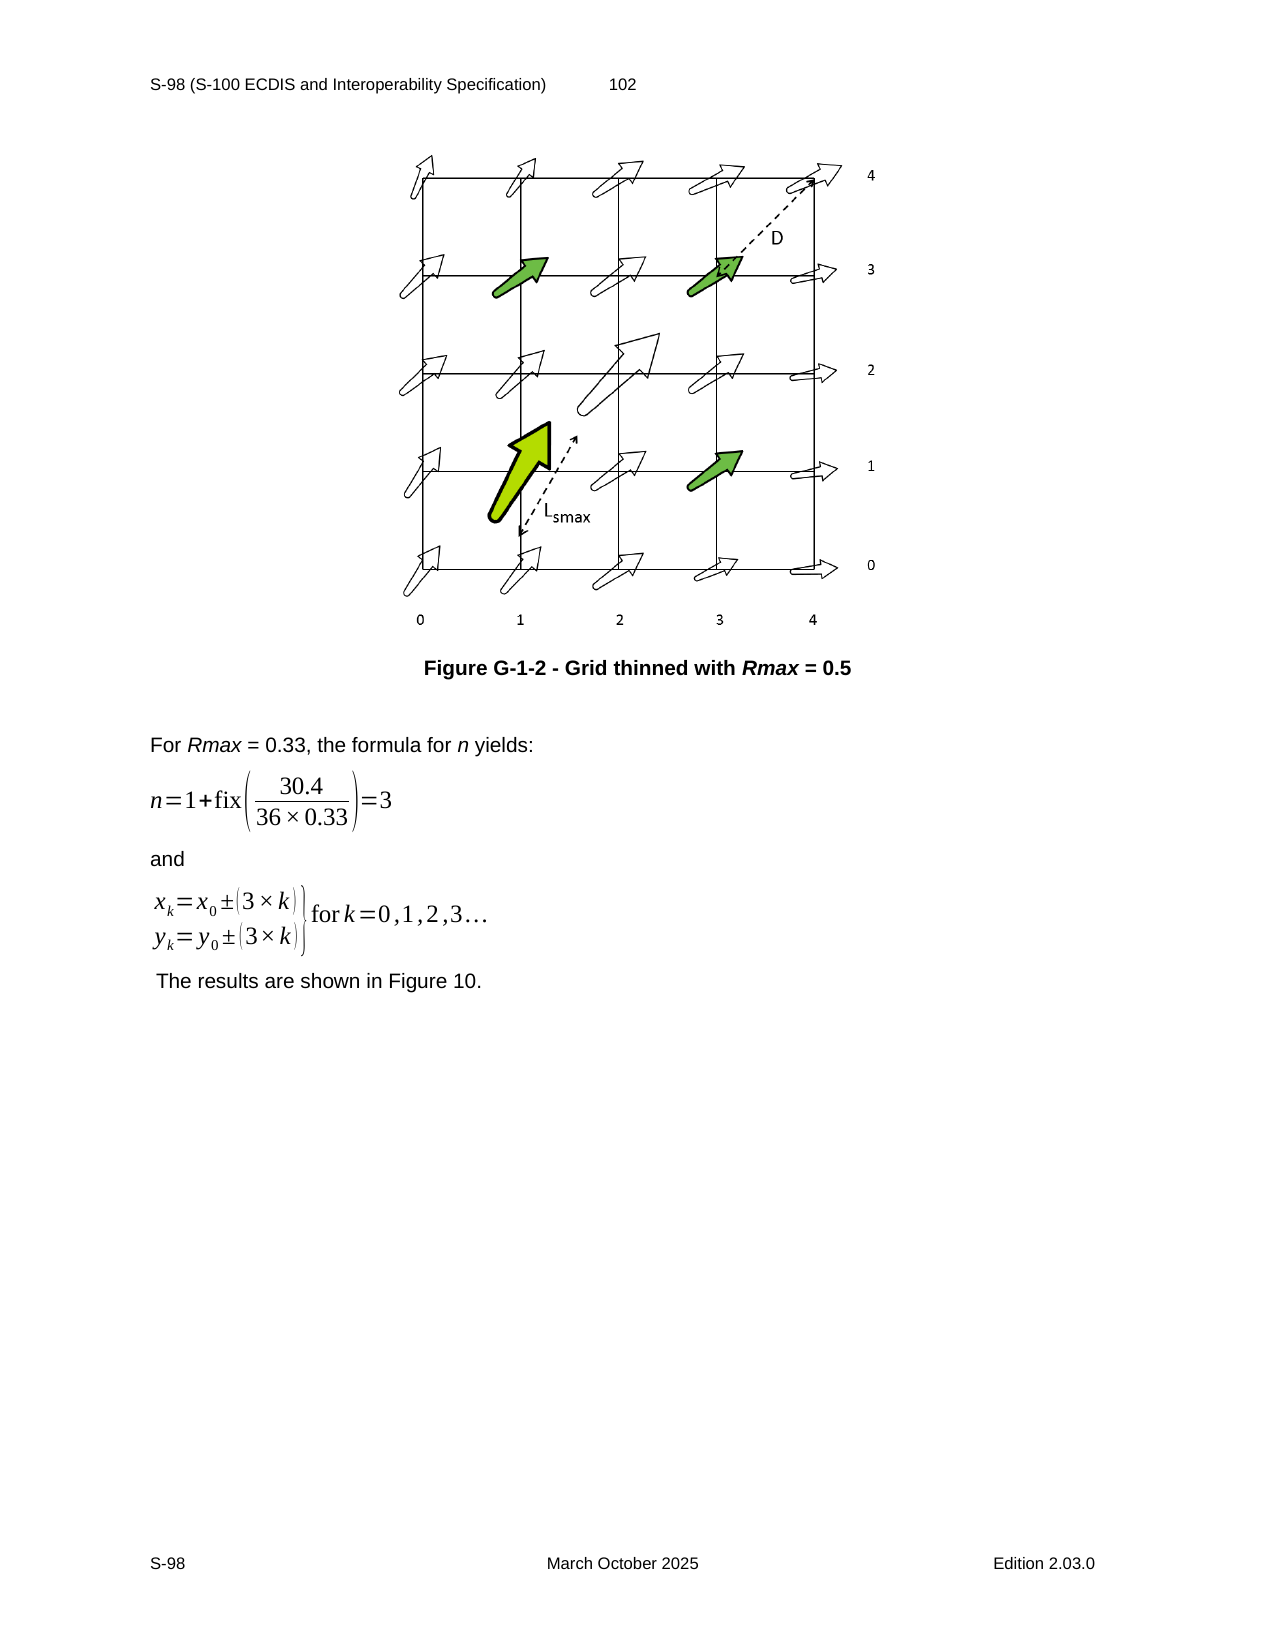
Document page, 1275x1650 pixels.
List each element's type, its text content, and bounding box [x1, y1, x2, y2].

text Figure G-1-2 - Grid thinned with Rmax = 0.5 [150, 656, 1125, 680]
picture [390, 150, 885, 639]
text The results are shown in Figure 10. [150, 969, 1125, 993]
text For Rmax = 0.33, the formula for n yields: [150, 733, 1125, 757]
text and [150, 847, 1125, 871]
